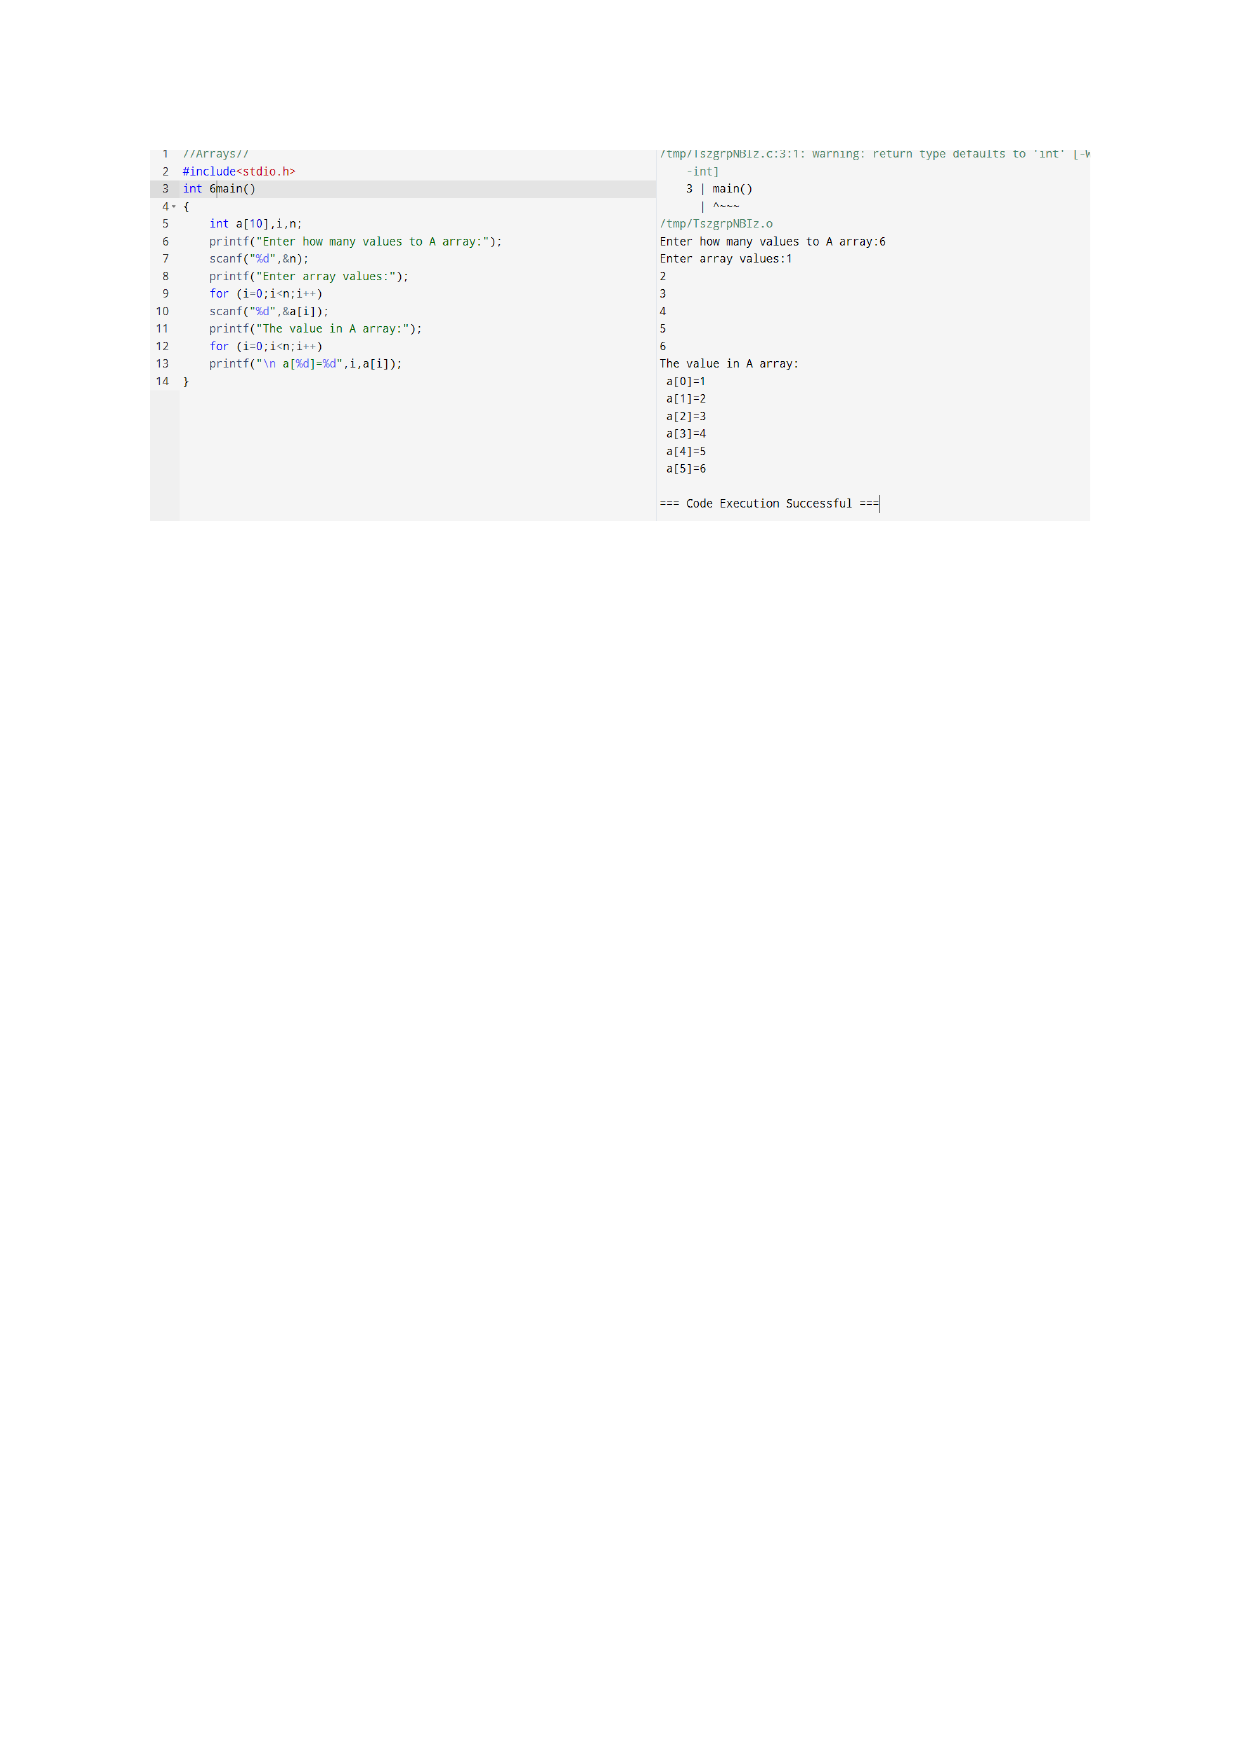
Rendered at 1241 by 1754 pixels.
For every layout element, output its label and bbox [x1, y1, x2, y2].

picture [150, 150, 1091, 521]
